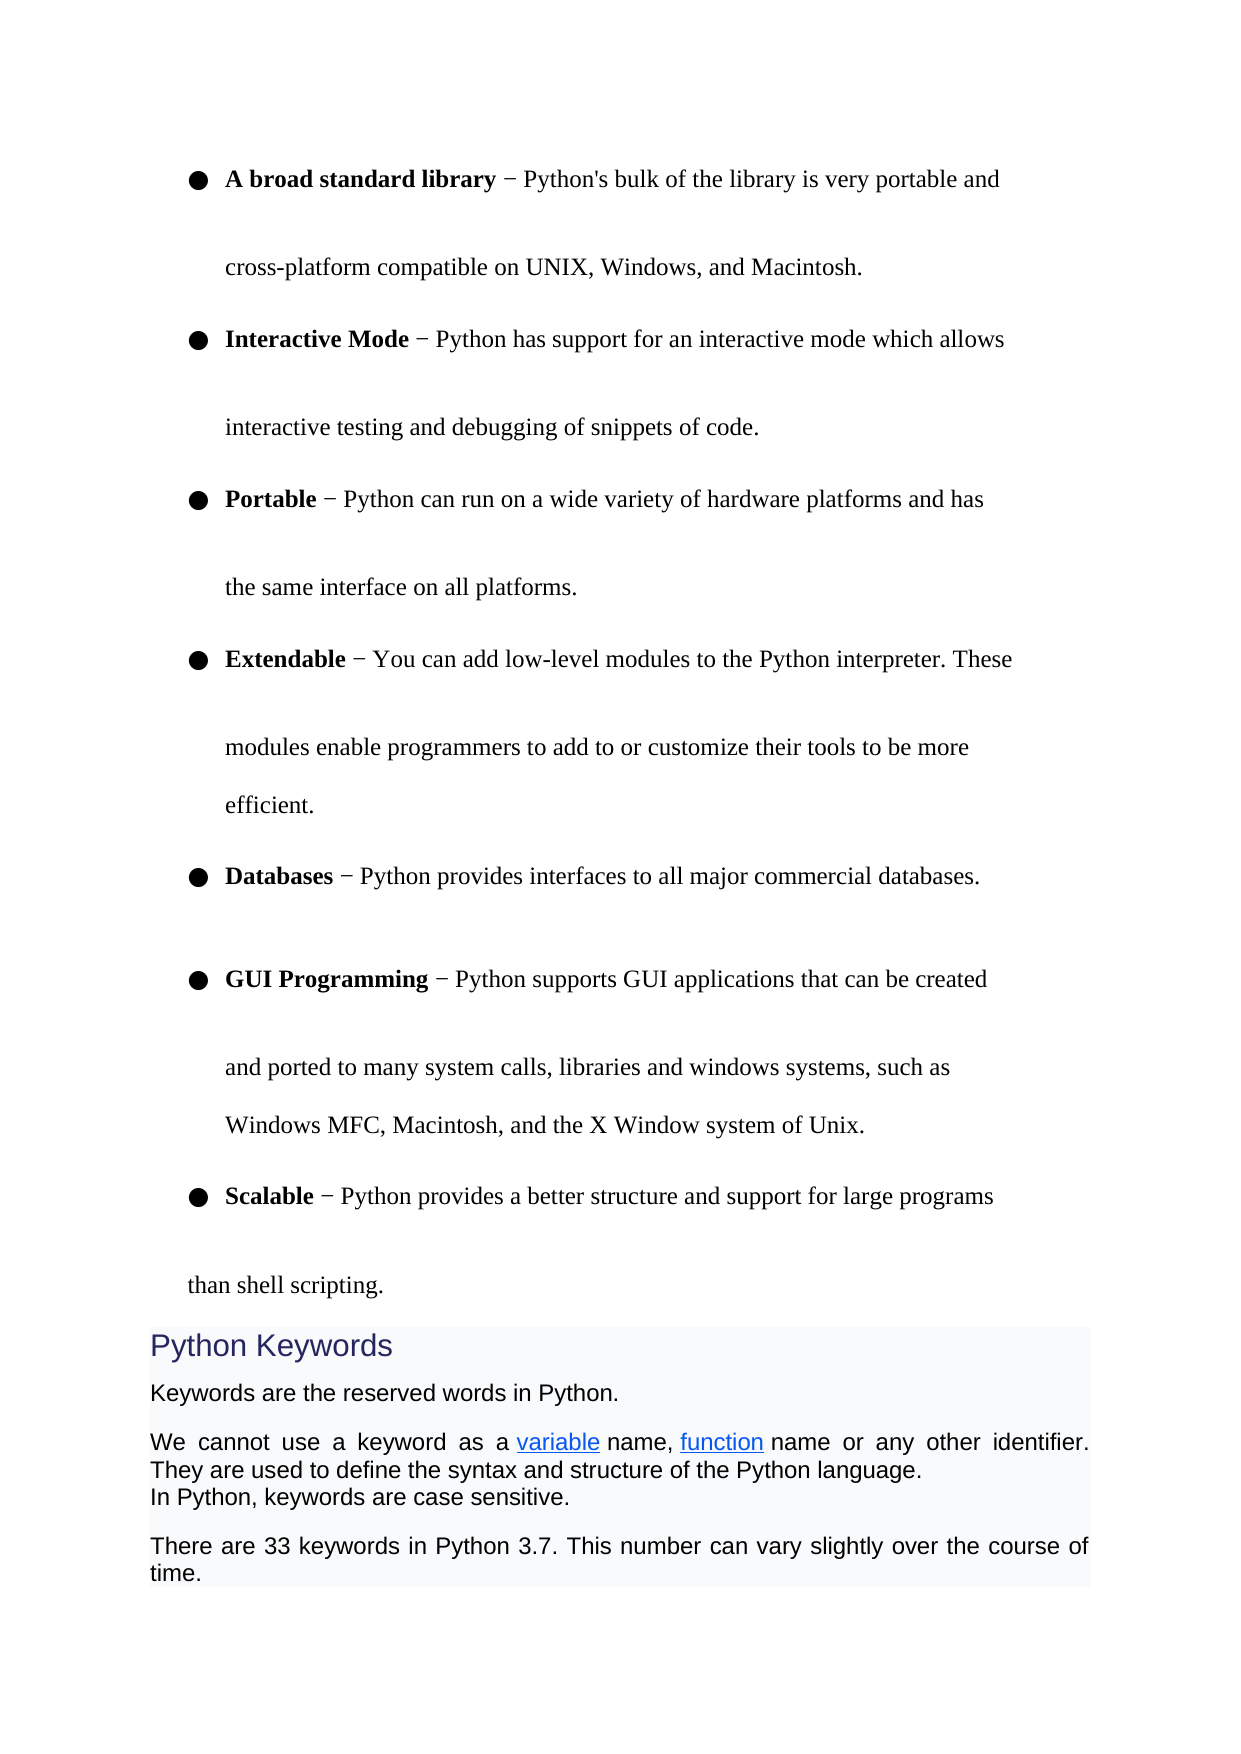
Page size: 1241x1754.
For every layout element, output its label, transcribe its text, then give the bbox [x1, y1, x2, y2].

subtitle Python Keywords [150, 1327, 1090, 1363]
list Extendable − You can add low-level modules to the Python interpreter. These [187, 630, 1090, 681]
list Portable − Python can run on a wide variety of hardware platforms and has [187, 470, 1090, 521]
text than shell scripting. [150, 1270, 1090, 1299]
text We cannot use a keyword as a variable name, function name or any other identifier. They are used to define the syntax and structure of the Python language. [150, 1428, 1090, 1483]
list GUI Programming − Python supports GUI applications that can be created [187, 950, 1090, 1001]
list A broad standard library − Python's bulk of the library is very portable and [187, 150, 1090, 201]
list Scalable − Python provides a better structure and support for large programs [187, 1167, 1090, 1219]
text There are 33 keywords in Python 3.7. This number can vary slightly over the course of time. [150, 1532, 1090, 1587]
text cross-platform compatible on UNIX, Windows, and Macintosh. [150, 252, 1090, 281]
text Windows MFC, Macintosh, and the X Window system of Unix. [150, 1110, 1090, 1139]
text interactive testing and debugging of snippets of code. [150, 412, 1090, 441]
text In Python, keywords are case sensitive. [150, 1483, 1090, 1511]
text modules enable programmers to add to or customize their tools to be more [150, 732, 1090, 761]
text and ported to many system calls, libraries and windows systems, such as [150, 1052, 1090, 1081]
text the same interface on all platforms. [150, 572, 1090, 601]
text efficient. [150, 790, 1090, 819]
list Databases − Python provides interfaces to all major commercial databases. [187, 847, 1090, 899]
text Keywords are the reserved words in Python. [150, 1379, 1090, 1407]
list Interactive Mode − Python has support for an interactive mode which allows [187, 310, 1090, 361]
